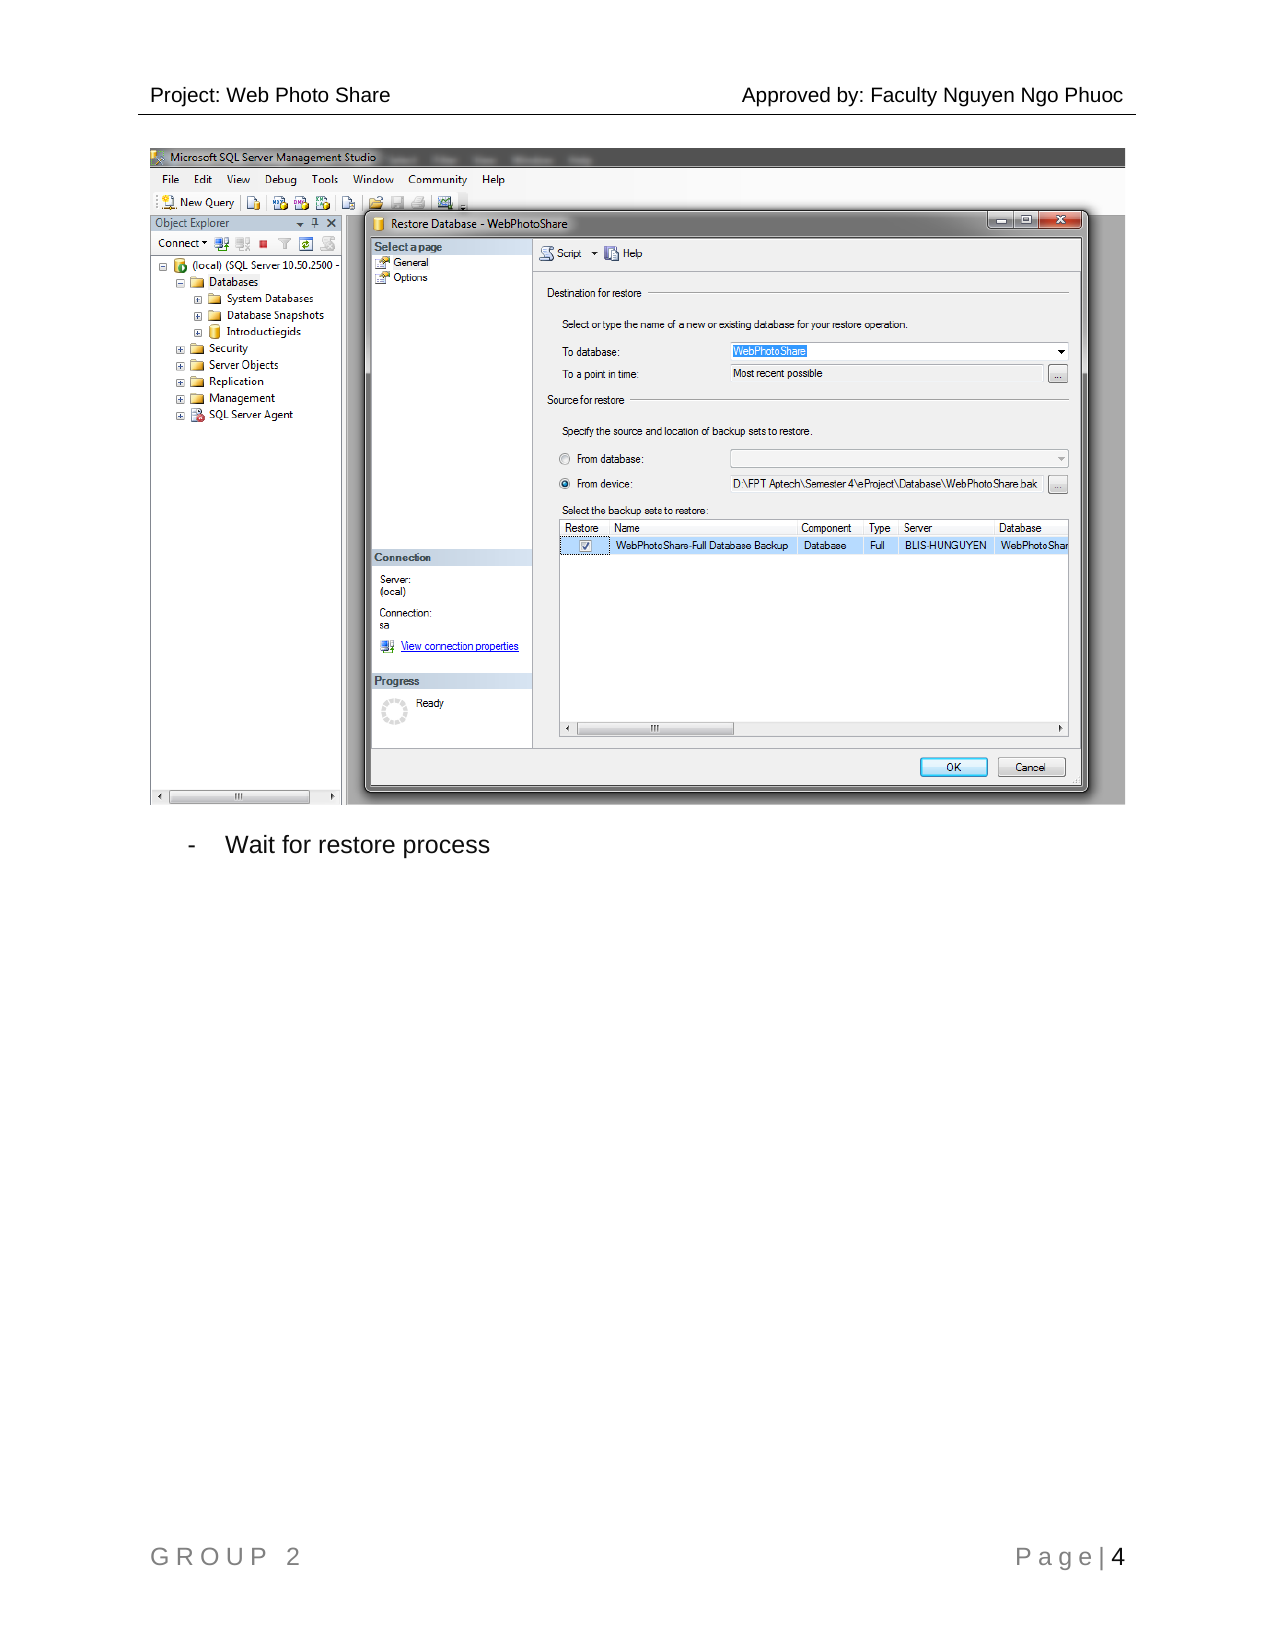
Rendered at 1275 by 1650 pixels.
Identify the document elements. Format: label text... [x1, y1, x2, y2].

picture [150, 148, 1125, 805]
list Wait for restore process [187, 830, 1125, 859]
